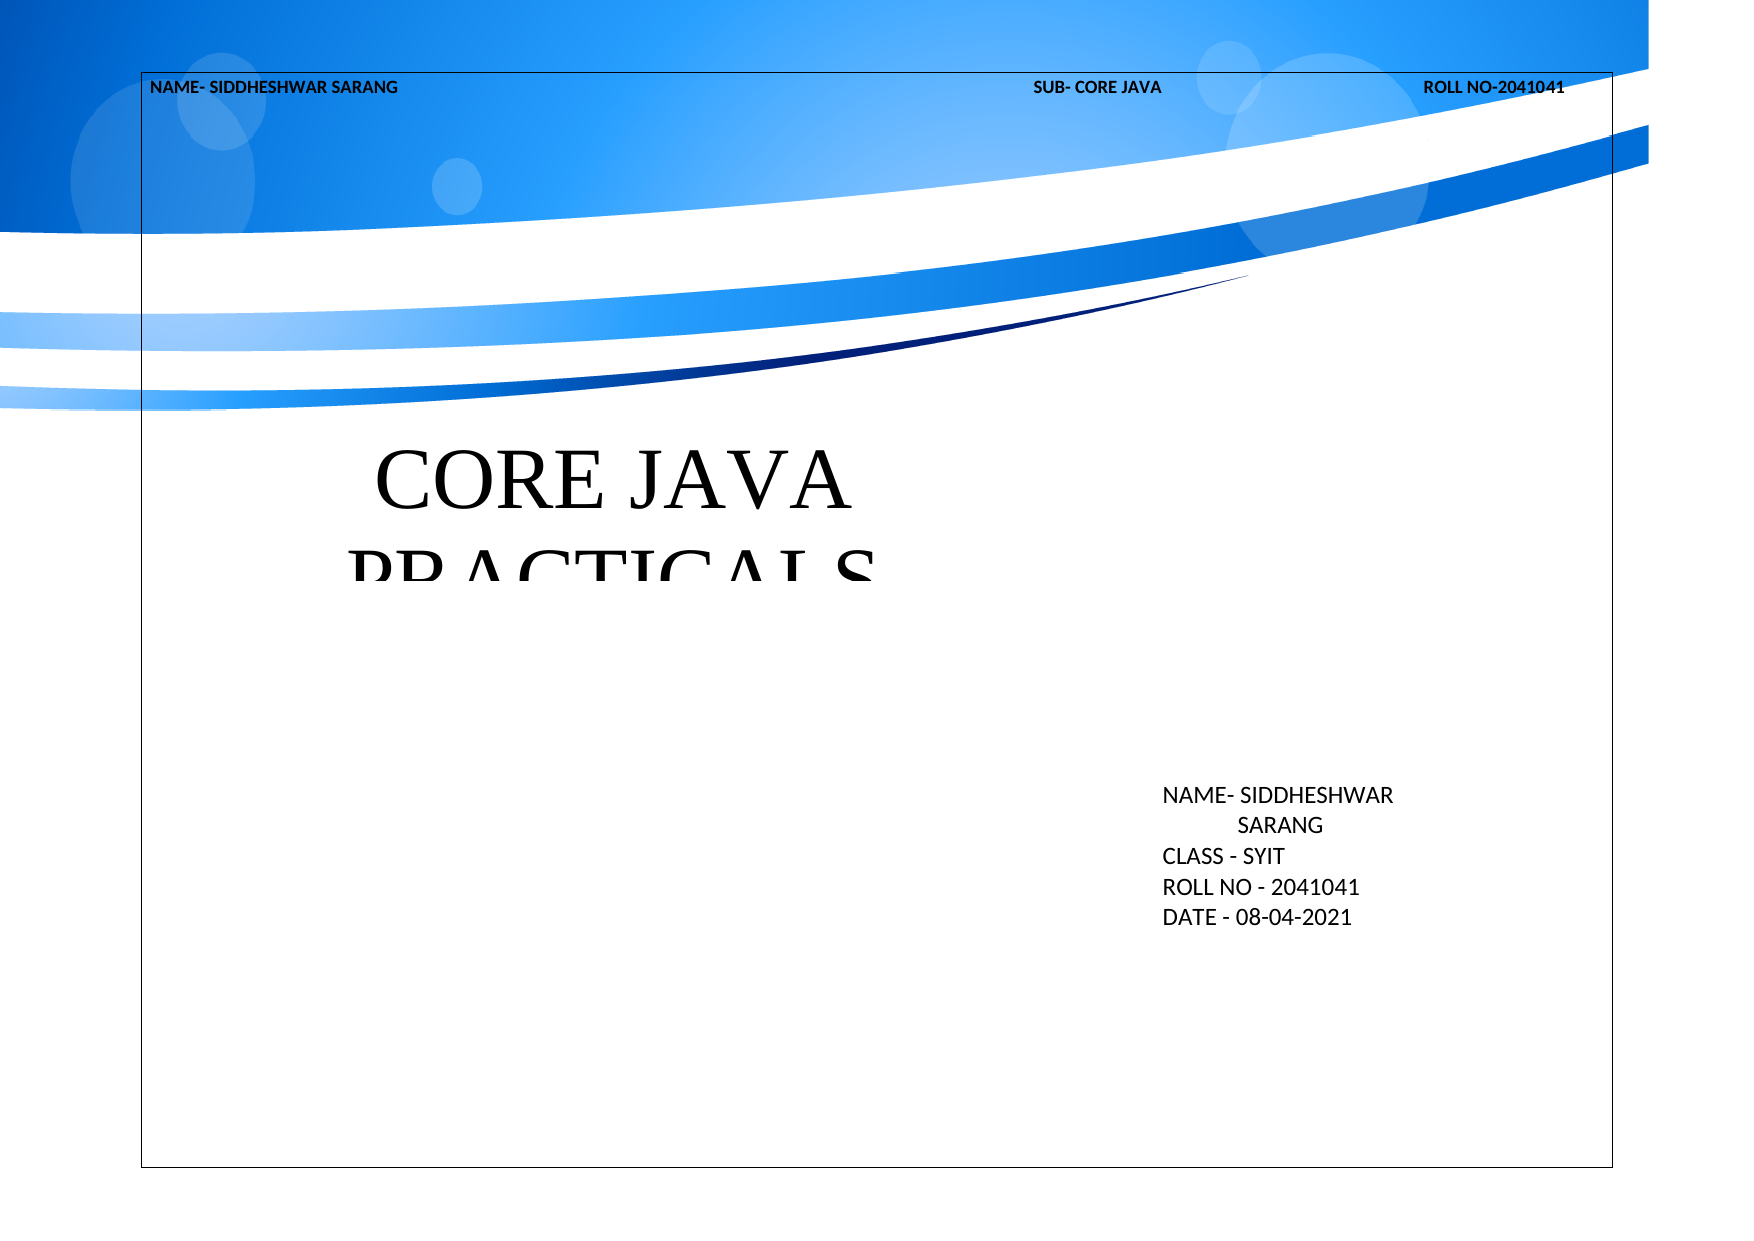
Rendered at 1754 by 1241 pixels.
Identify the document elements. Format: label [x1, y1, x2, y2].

picture [0, 0, 1649, 411]
picture [142, 73, 1612, 411]
